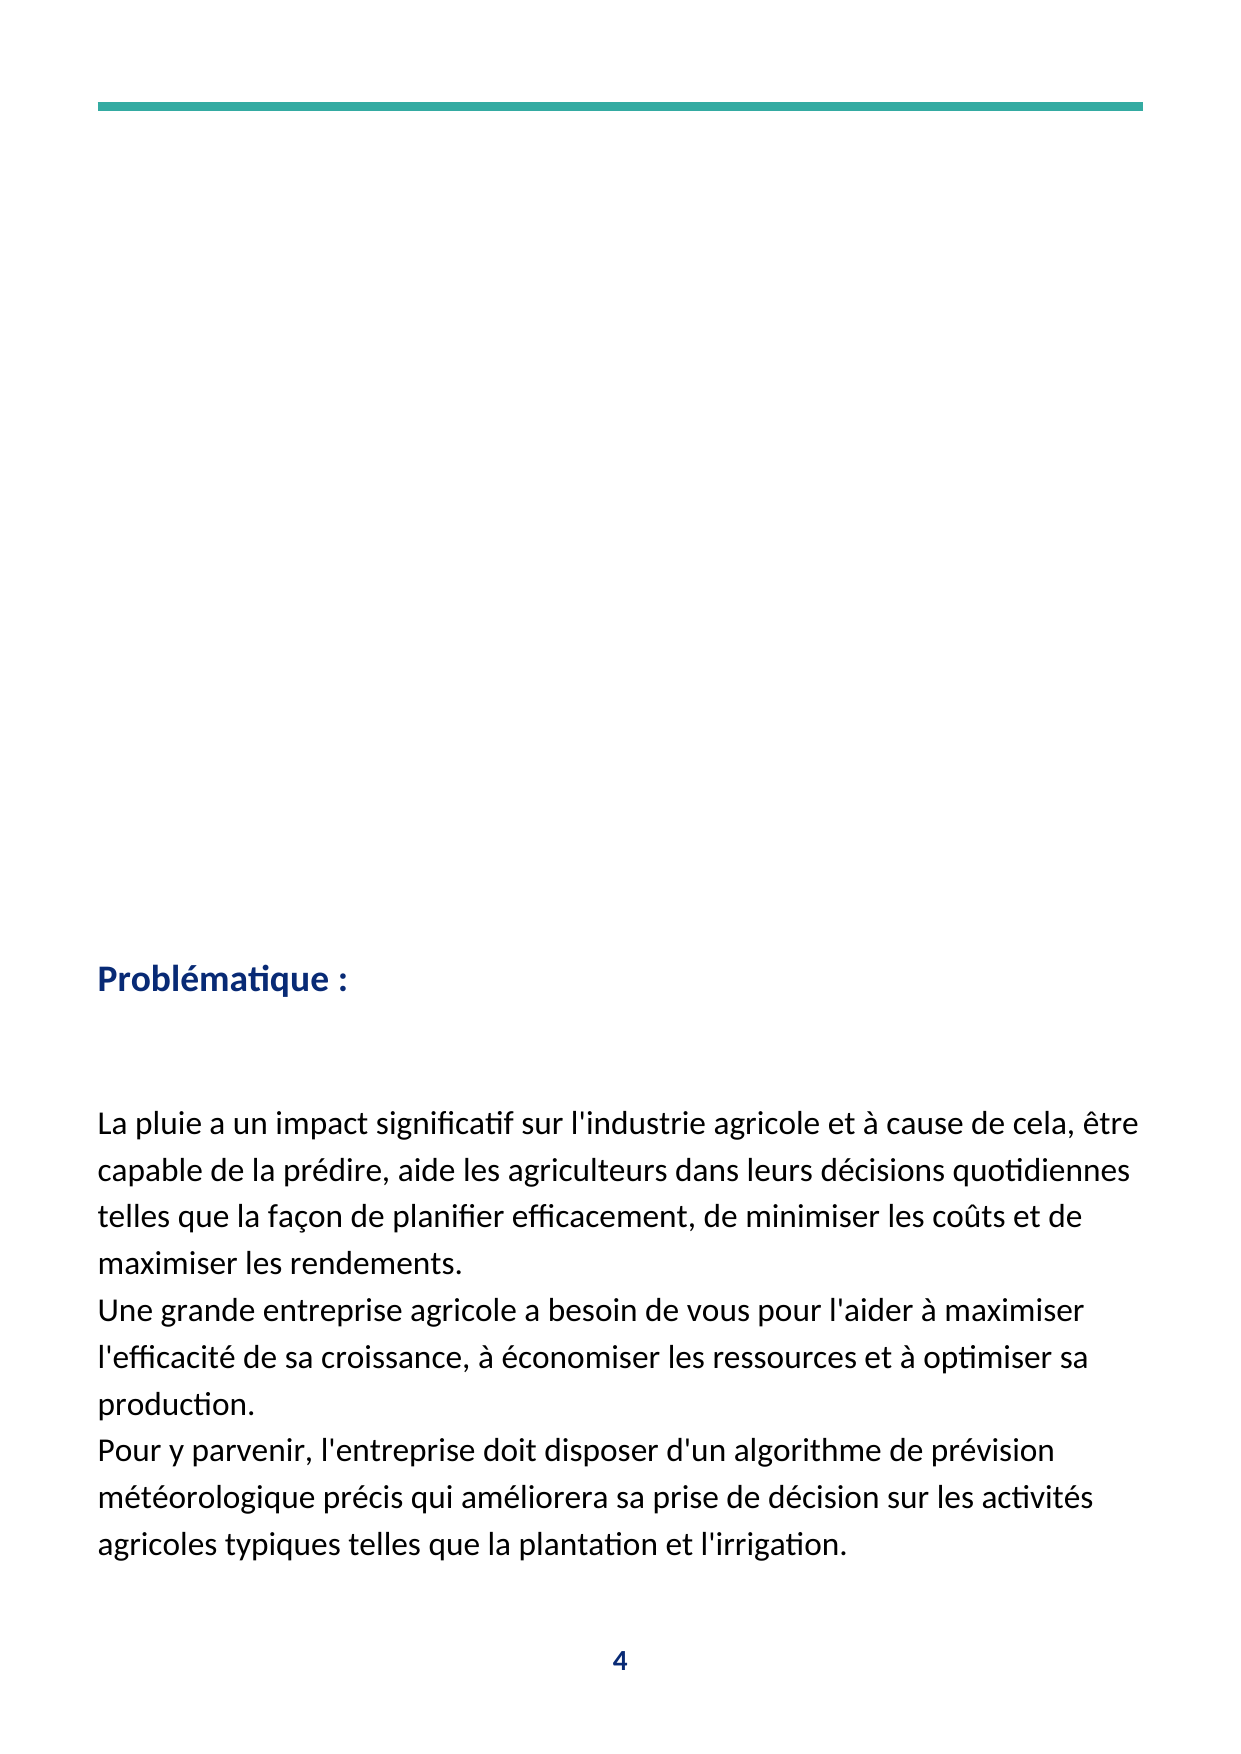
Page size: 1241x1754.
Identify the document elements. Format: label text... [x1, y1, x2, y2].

text Pour y parvenir, l'entreprise doit disposer d'un algorithme de prévision météorologique précis qui améliorera sa prise de décision sur les activités agricoles typiques telles que la plantation et l'irrigation. [97, 1429, 1143, 1564]
text Une grande entreprise agricole a besoin de vous pour l'aider à maximiser l'efficacité de sa croissance, à économiser les ressources et à optimiser sa production. [97, 1289, 1143, 1423]
text La pluie a un impact significatif sur l'industrie agricole et à cause de cela, être capable de la prédire, aide les agriculteurs dans leurs décisions quotidiennes telles que la façon de planifier efficacement, de minimiser les coûts et de maximiser les rendements. [97, 1102, 1143, 1283]
text Problématique : [97, 955, 1143, 1001]
